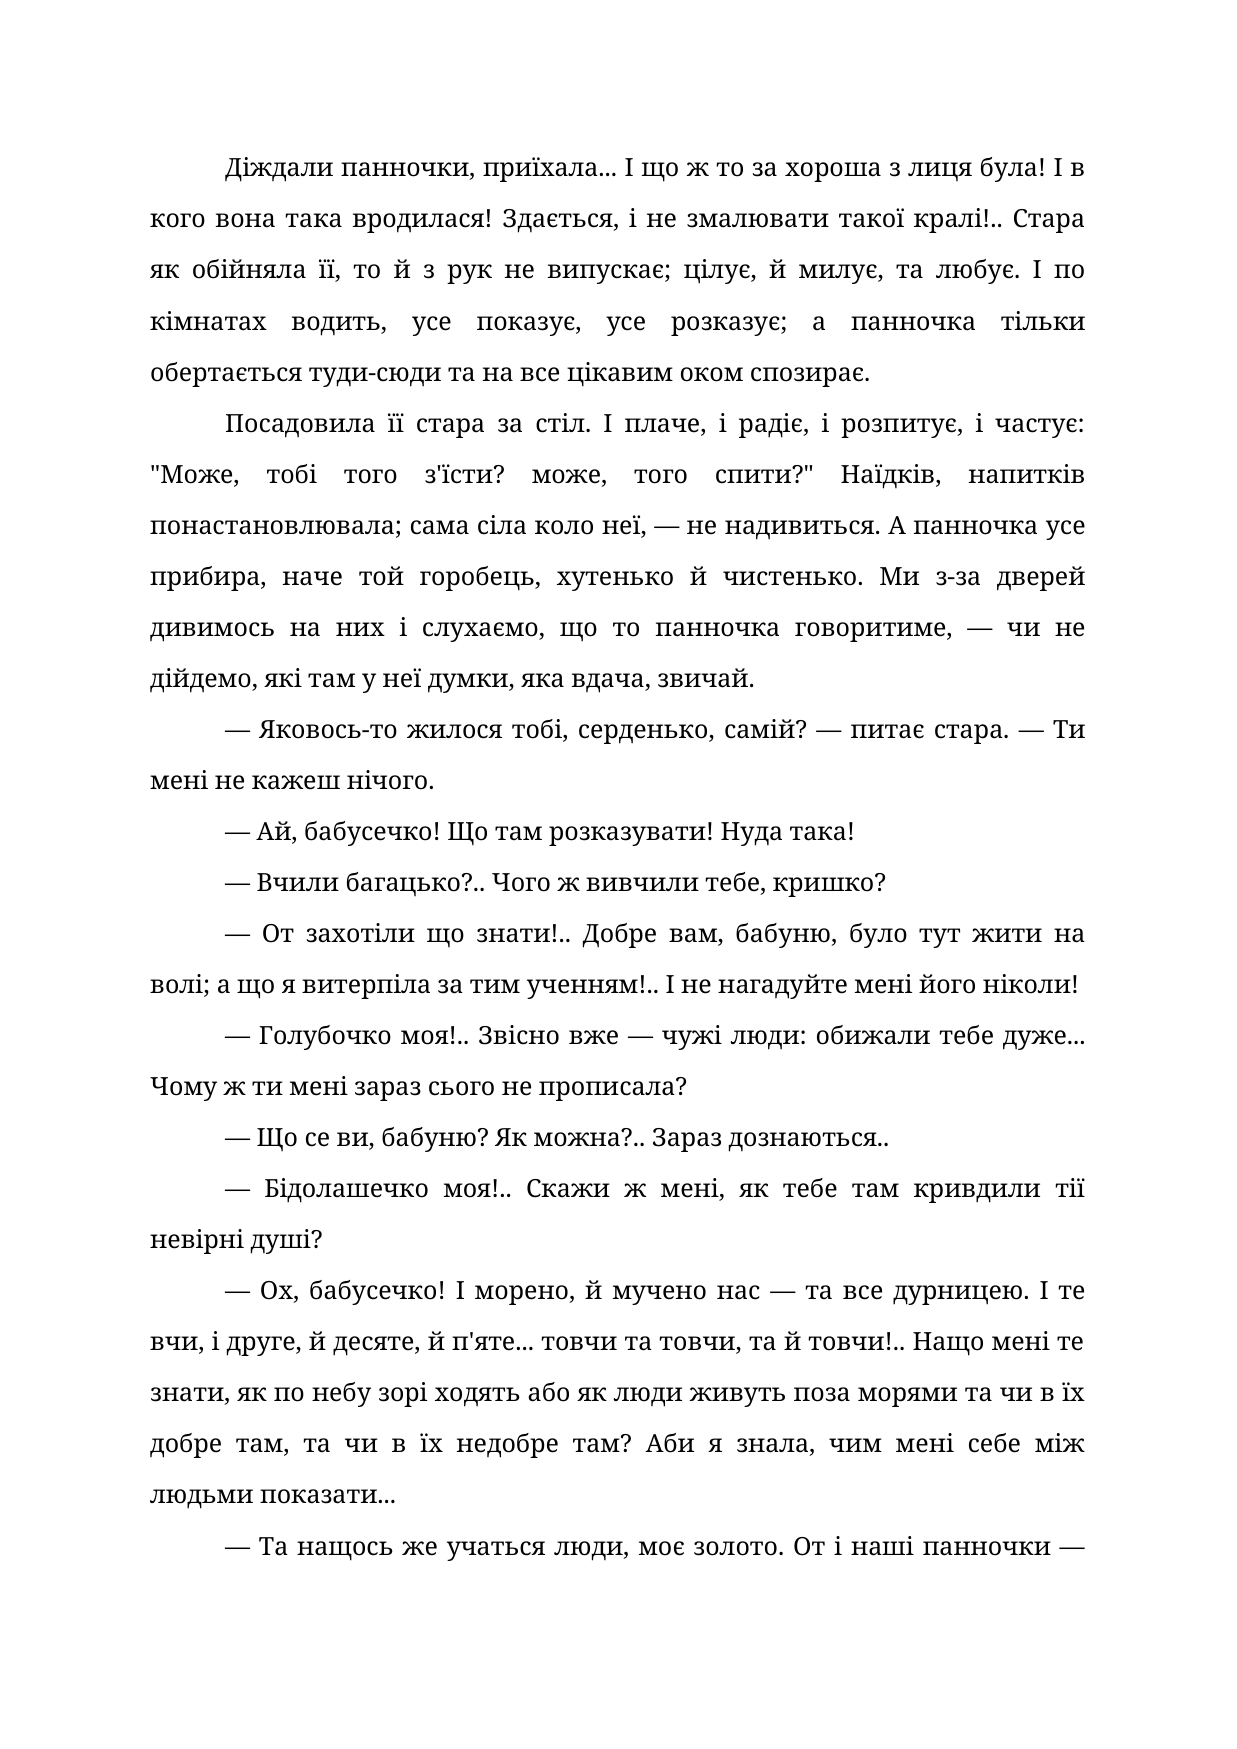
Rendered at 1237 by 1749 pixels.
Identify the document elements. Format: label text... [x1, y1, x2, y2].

text Діждали панночки, приїхала... І що ж то за хороша з лиця була! І в кого вона така вродилася! Здається, і не змалювати такої кралі!.. Стара як обійняла її, то й з рук не випускає; цілує, й милує, та любує. І по кімнатах водить, усе показує, усе розказує; а панночка тільки обертається туди-сюди та на все цікавим оком спозирає. [150, 150, 1086, 388]
text Посадовила її стара за стіл. І плаче, і радіє, і розпитує, і частує: "Може, тобі того з'їсти? може, того спити?" Наїдків, напитків понастановлювала; сама сіла коло неї, — не надивиться. А панночка усе прибира, наче той горобець, хутенько й чистенько. Ми з-за дверей дивимось на них і слухаємо, що то панночка говоритиме, — чи не дійдемо, які там у неї думки, яка вдача, звичай. [150, 405, 1086, 694]
text — Що се ви, бабуню? Як можна?.. Зараз дознаються.. [150, 1120, 1086, 1154]
text — Ай, бабусечко! Що там розказувати! Нуда така! [150, 813, 1086, 848]
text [150, 1528, 1086, 1562]
text — Голубочко моя!.. Звісно вже — чужі люди: обижали тебе дуже... Чому ж ти мені зараз сього не прописала? [150, 1018, 1086, 1103]
text — От захотіли що знати!.. Добре вам, бабуню, було тут жити на волі; а що я витерпіла за тим ученням!.. І не нагадуйте мені його ніколи! [150, 916, 1086, 1001]
text — Вчили багацько?.. Чого ж вивчили тебе, кришко? [150, 864, 1086, 899]
text — Яковось-то жилося тобі, серденько, самій? — питає стара. — Ти мені не кажеш нічого. [150, 711, 1086, 797]
text — Ох, бабусечко! І морено, й мучено нас — та все дурницею. І те вчи, і друге, й десяте, й п'яте... товчи та товчи, та й товчи!.. Нащо мені те знати, як по небу зорі ходять або як люди живуть поза морями та чи в їх добре там, та чи в їх недобре там? Аби я знала, чим мені себе між людьми показати... [150, 1273, 1086, 1511]
text — Бідолашечко моя!.. Скажи ж мені, як тебе там кривдили тії невірні душі? [150, 1171, 1086, 1256]
